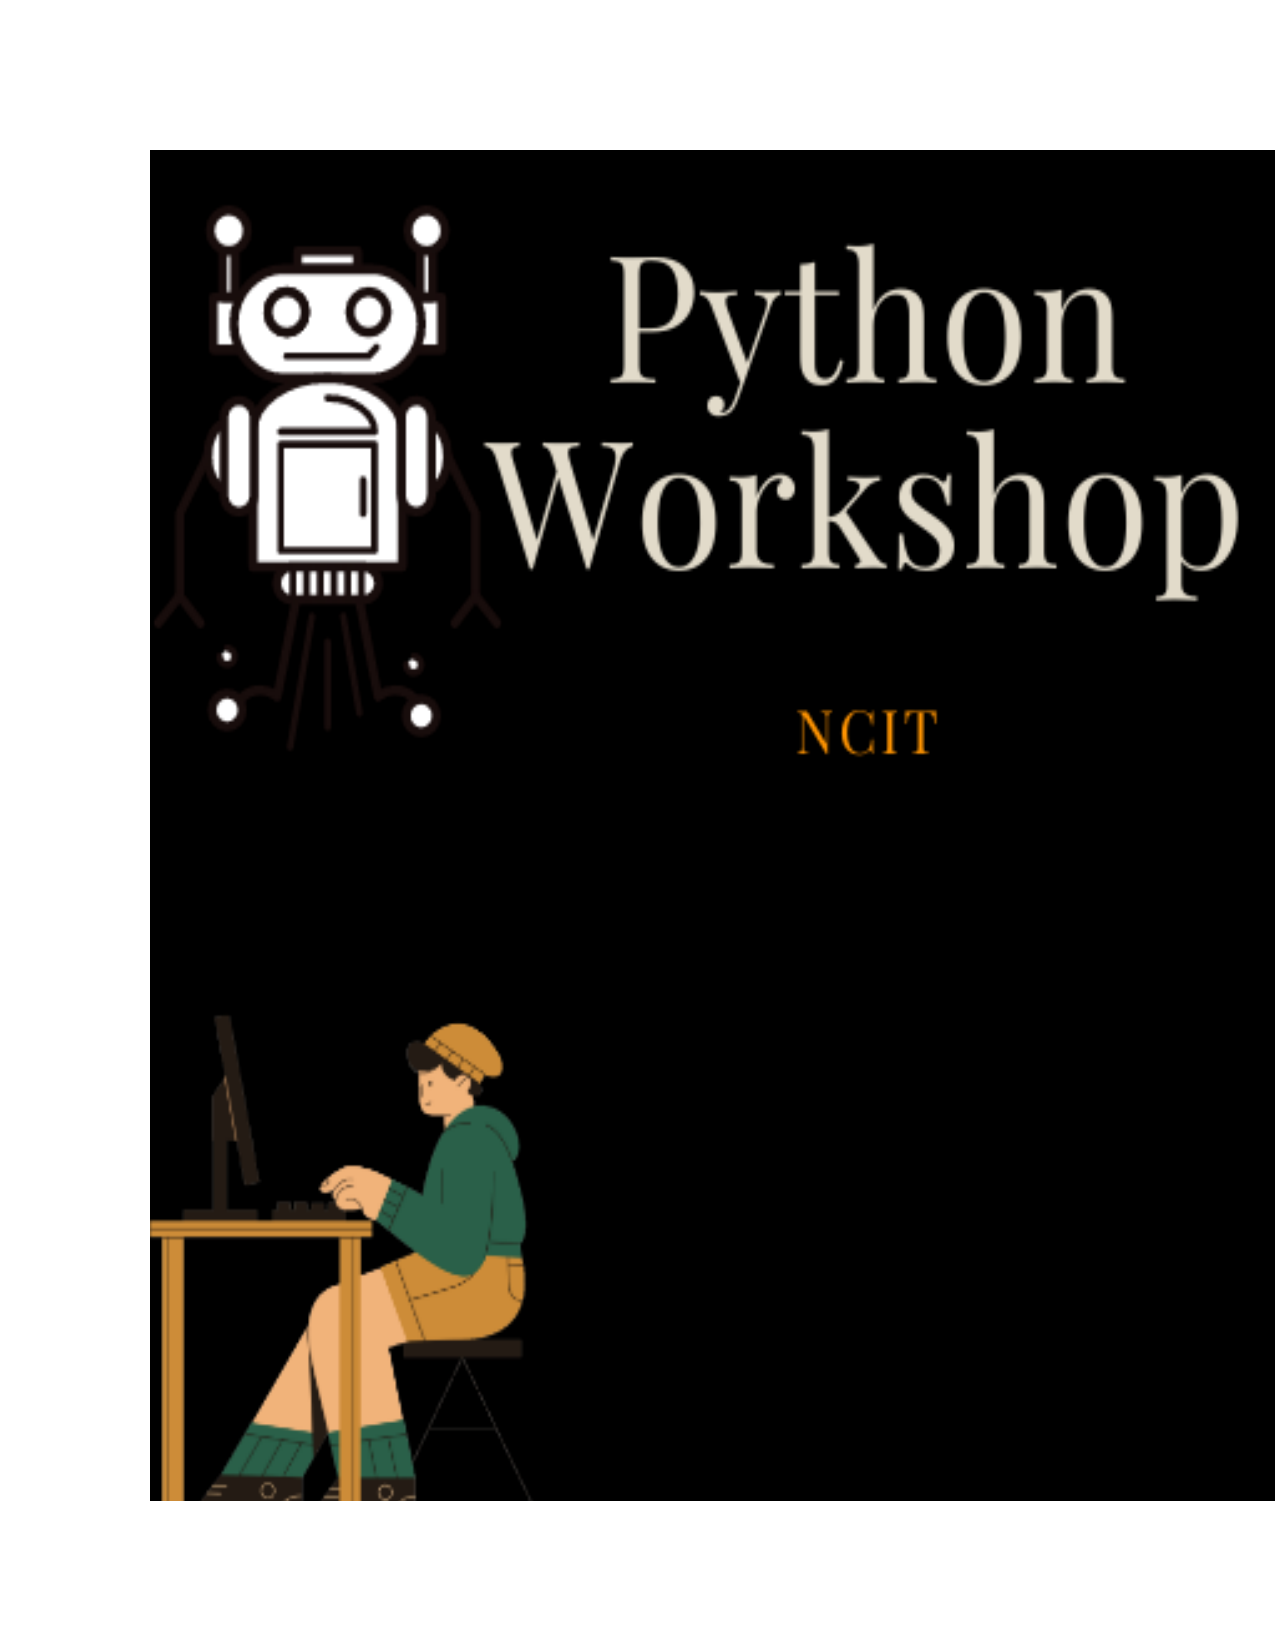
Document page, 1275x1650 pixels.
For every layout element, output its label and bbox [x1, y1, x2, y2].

picture [150, 150, 1275, 1501]
